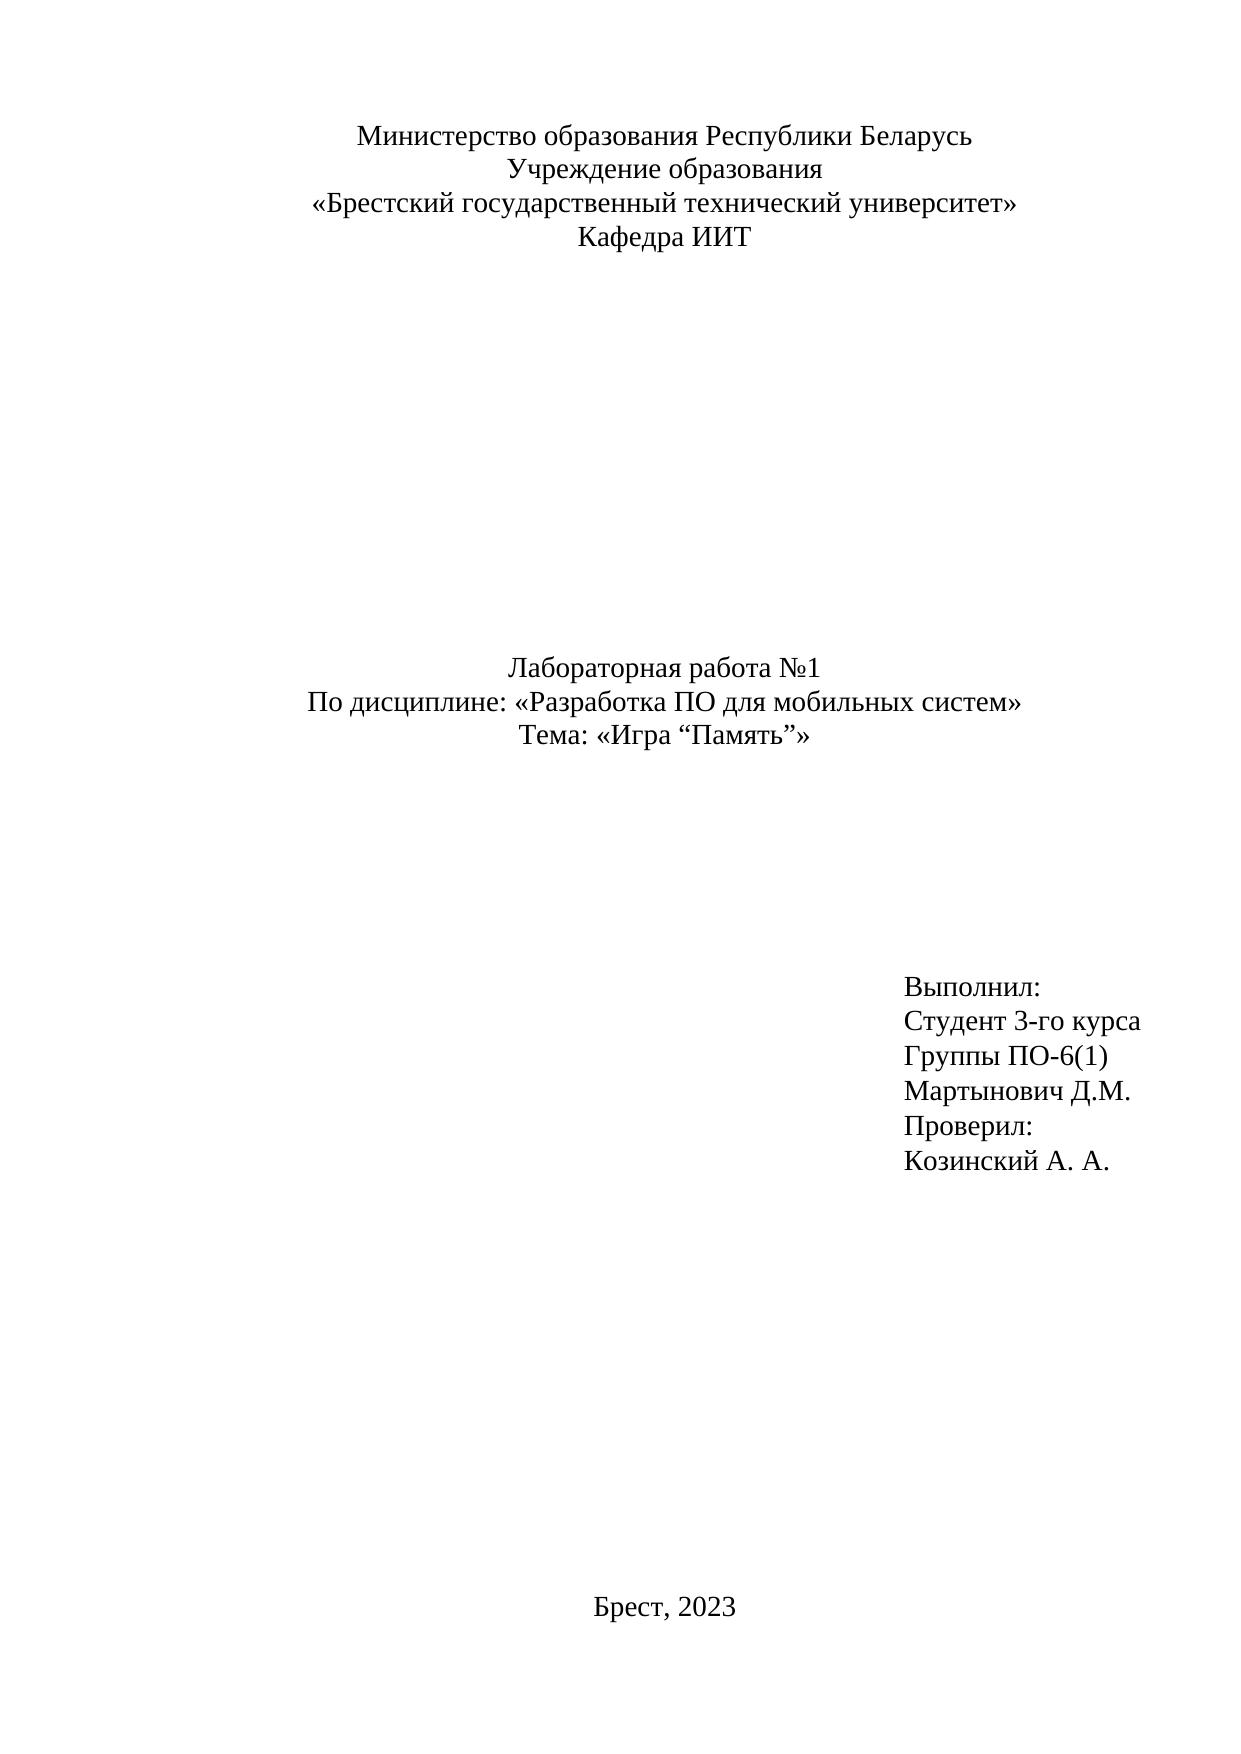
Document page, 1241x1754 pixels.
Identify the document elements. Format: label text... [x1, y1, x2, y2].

text Студент 3-го курса [903, 1003, 1152, 1037]
text Лабораторная работа №1 [177, 650, 1152, 684]
text Брест, 2023 [177, 1589, 1152, 1623]
text Учреждение образования [177, 152, 1152, 185]
text Выполнил: [903, 969, 1152, 1002]
text Кафедра ИИТ [177, 219, 1152, 252]
text Группы ПО-6(1) [903, 1038, 1152, 1072]
text Министерство образования Республики Беларусь [177, 118, 1152, 152]
text Мартынович Д.М. [903, 1073, 1152, 1107]
text Проверил: [903, 1108, 1152, 1141]
text По дисциплине: «Разработка ПО для мобильных систем» [177, 684, 1152, 717]
text «Брестский государственный технический университет» [177, 185, 1152, 219]
text Козинский А. А. [903, 1143, 1152, 1176]
text Тема: «Игра “Память”» [177, 717, 1152, 751]
